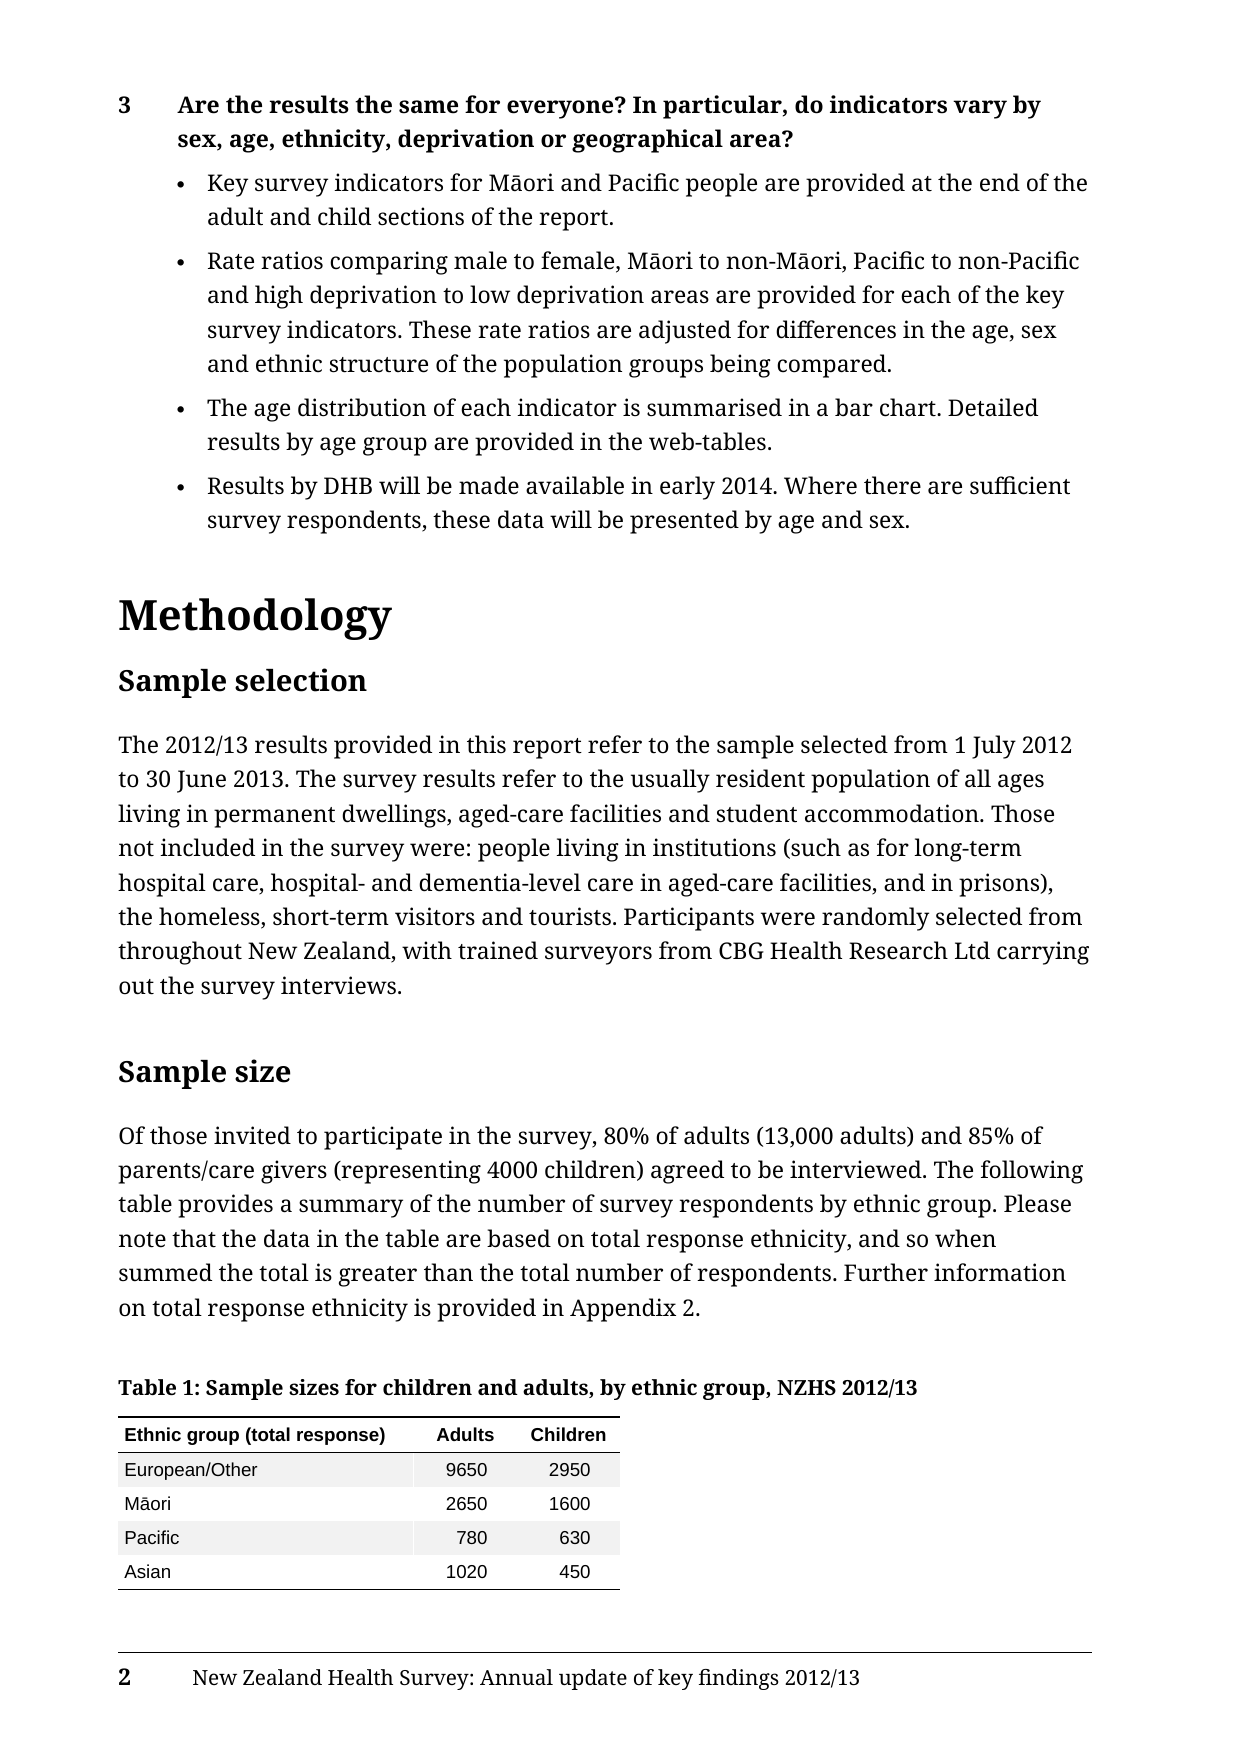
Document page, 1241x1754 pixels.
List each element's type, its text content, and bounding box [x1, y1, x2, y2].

table_cell European/Other [118, 1453, 413, 1487]
table_cell 9650 [414, 1453, 517, 1487]
table_cell 1020 [414, 1555, 517, 1589]
table_cell 1600 [517, 1487, 620, 1521]
subtitle Sample selection [118, 660, 1092, 700]
table_cell 2650 [414, 1487, 517, 1521]
subtitle Sample size [118, 1051, 1092, 1091]
text The age distribution of each indicator is summarised in a bar chart. Detailed results by age group are provided in the web-tables. [177, 392, 1092, 457]
table_header Adults [414, 1418, 517, 1452]
table_cell 780 [414, 1521, 517, 1555]
table_cell 630 [517, 1521, 620, 1555]
subtitle Methodology [118, 586, 1092, 642]
text Table 1: Sample sizes for children and adults, by ethnic group, NZHS 2012/13 [118, 1373, 1092, 1401]
table_cell Pacific [118, 1521, 413, 1555]
text Results by DHB will be made available in early 2014. Where there are sufficient survey respondents, these data will be presented by age and sex. [177, 470, 1092, 536]
text Rate ratios comparing male to female, Māori to non-Māori, Pacific to non-Pacific and high deprivation to low deprivation areas are provided for each of the key survey indicators. These rate ratios are adjusted for differences in the age, sex and ethnic structure of the population groups being compared. [177, 245, 1092, 379]
table_header Ethnic group (total response) [118, 1418, 413, 1452]
text 3 Are the results the same for everyone? In particular, do indicators vary by sex, age, ethnicity, deprivation or geographical area? [118, 89, 1092, 154]
table_header Children [517, 1418, 620, 1452]
table_cell 450 [517, 1555, 620, 1589]
text Of those invited to participate in the survey, 80% of adults (13,000 adults) and 85% of parents/care givers (representing 4000 children) agreed to be interviewed. The following table provides a summary of the number of survey respondents by ethnic group. Please note that the data in the table are based on total response ethnicity, and so when summed the total is greater than the total number of respondents. Further information on total response ethnicity is provided in Appendix 2. [118, 1119, 1092, 1323]
table_cell 2950 [517, 1453, 620, 1487]
table_cell Asian [118, 1555, 413, 1589]
table_cell Māori [118, 1487, 413, 1521]
text Key survey indicators for Māori and Pacific people are provided at the end of the adult and child sections of the report. [177, 167, 1092, 232]
text The 2012/13 results provided in this report refer to the sample selected from 1 July 2012 to 30 June 2013. The survey results refer to the usually resident population of all ages living in permanent dwellings, aged-care facilities and student accommodation. Those not included in the survey were: people living in institutions (such as for long-term hospital care, hospital- and dementia-level care in aged-care facilities, and in prisons), the homeless, short-term visitors and tourists. Participants were randomly selected from throughout New Zealand, with trained surveyors from CBG Health Research Ltd carrying out the survey interviews. [118, 729, 1092, 1001]
